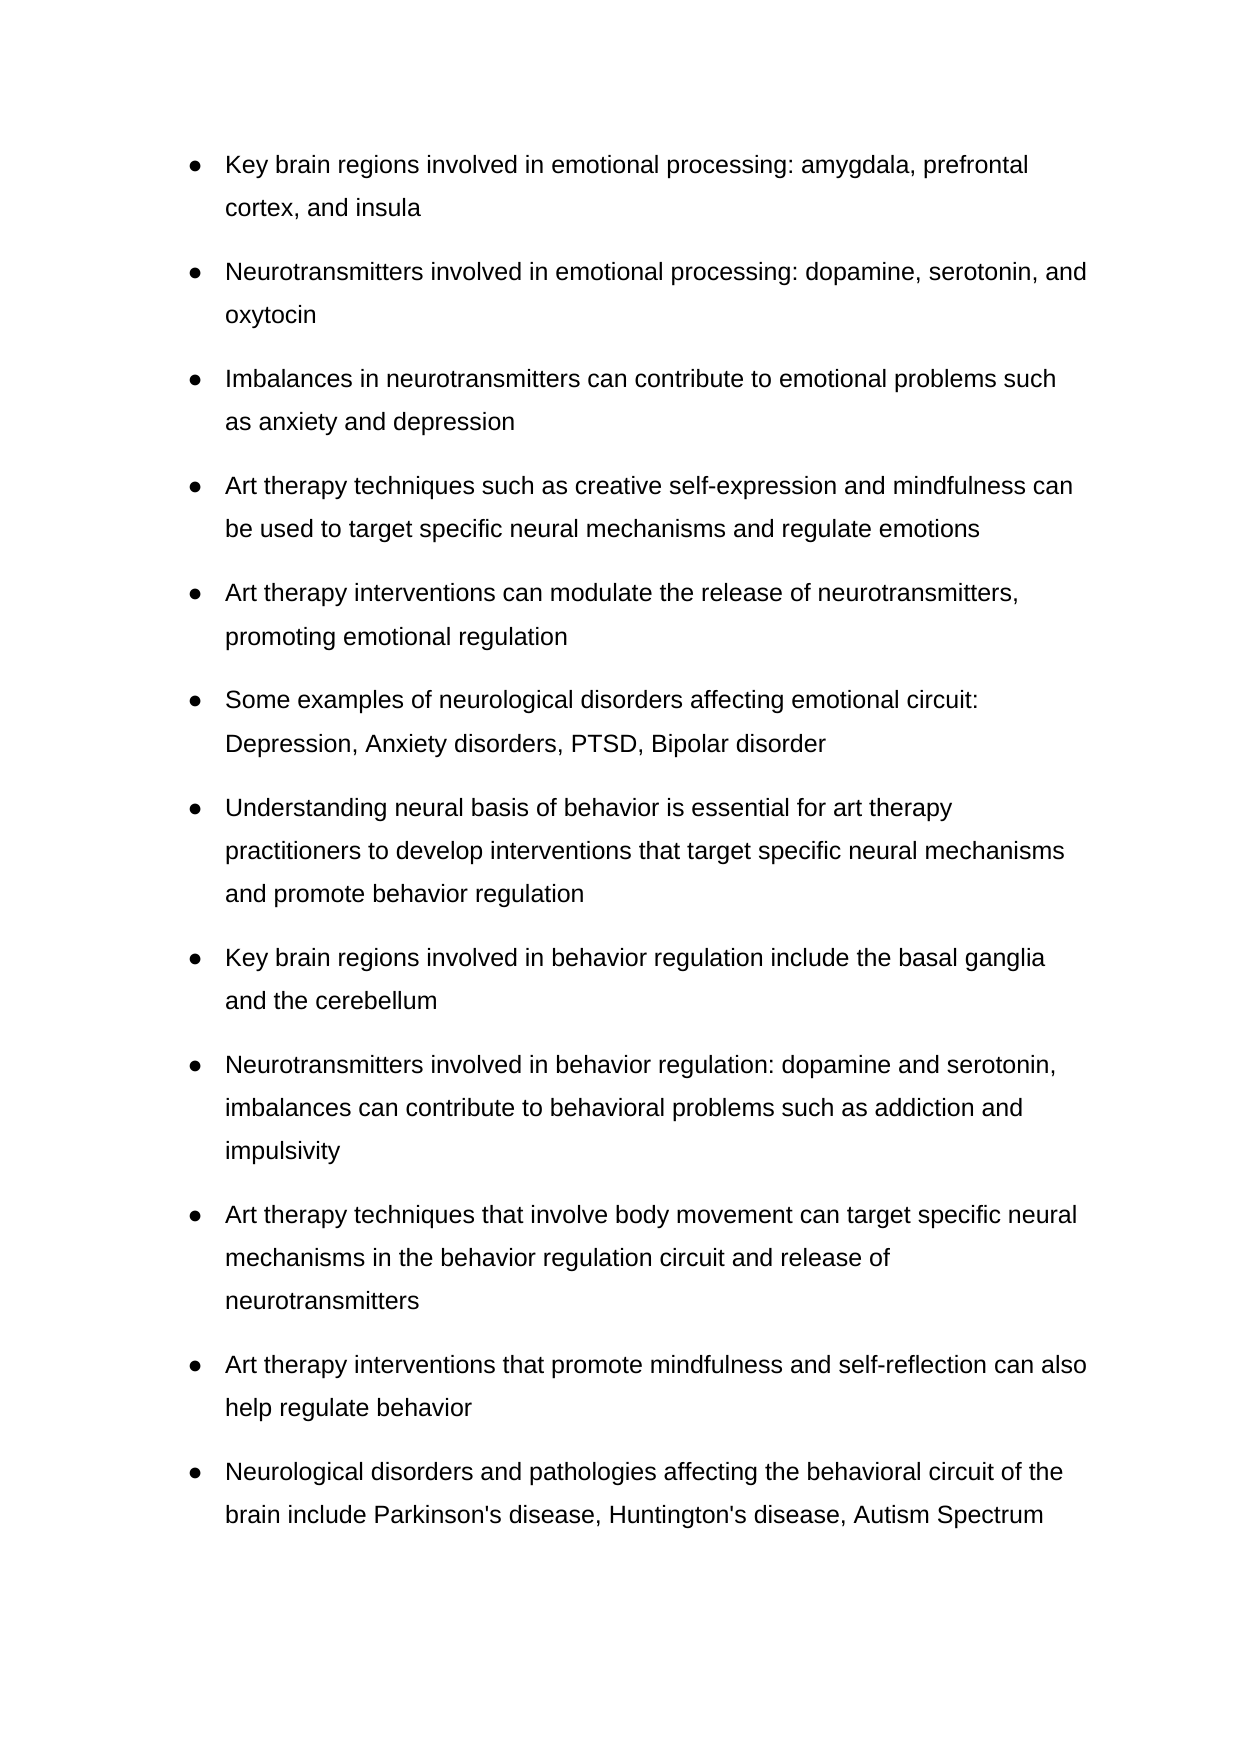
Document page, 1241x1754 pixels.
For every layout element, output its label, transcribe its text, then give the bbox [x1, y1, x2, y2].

list Some examples of neurological disorders affecting emotional circuit: Depression, Anxiety disorders, PTSD, Bipolar disorder [187, 685, 1090, 757]
list Art therapy techniques such as creative self-expression and mindfulness can be used to target specific neural mechanisms and regulate emotions [187, 471, 1090, 543]
list Imbalances in neurotransmitters can contribute to emotional problems such as anxiety and depression [187, 364, 1090, 436]
list Understanding neural basis of behavior is essential for art therapy practitioners to develop interventions that target specific neural mechanisms and promote behavior regulation [187, 792, 1090, 907]
list Art therapy techniques that involve body movement can target specific neural mechanisms in the behavior regulation circuit and release of neurotransmitters [187, 1200, 1090, 1315]
list Neurotransmitters involved in behavior regulation: dopamine and serotonin, imbalances can contribute to behavioral problems such as addiction and impulsivity [187, 1050, 1090, 1165]
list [187, 1457, 1090, 1529]
list Neurotransmitters involved in emotional processing: dopamine, serotonin, and oxytocin [187, 257, 1090, 329]
list Key brain regions involved in behavior regulation include the basal ganglia and the cerebellum [187, 943, 1090, 1014]
list Art therapy interventions that promote mindfulness and self-reflection can also help regulate behavior [187, 1350, 1090, 1422]
list Key brain regions involved in emotional processing: amygdala, prefrontal cortex, and insula [187, 150, 1090, 222]
list Art therapy interventions can modulate the release of neurotransmitters, promoting emotional regulation [187, 578, 1090, 650]
